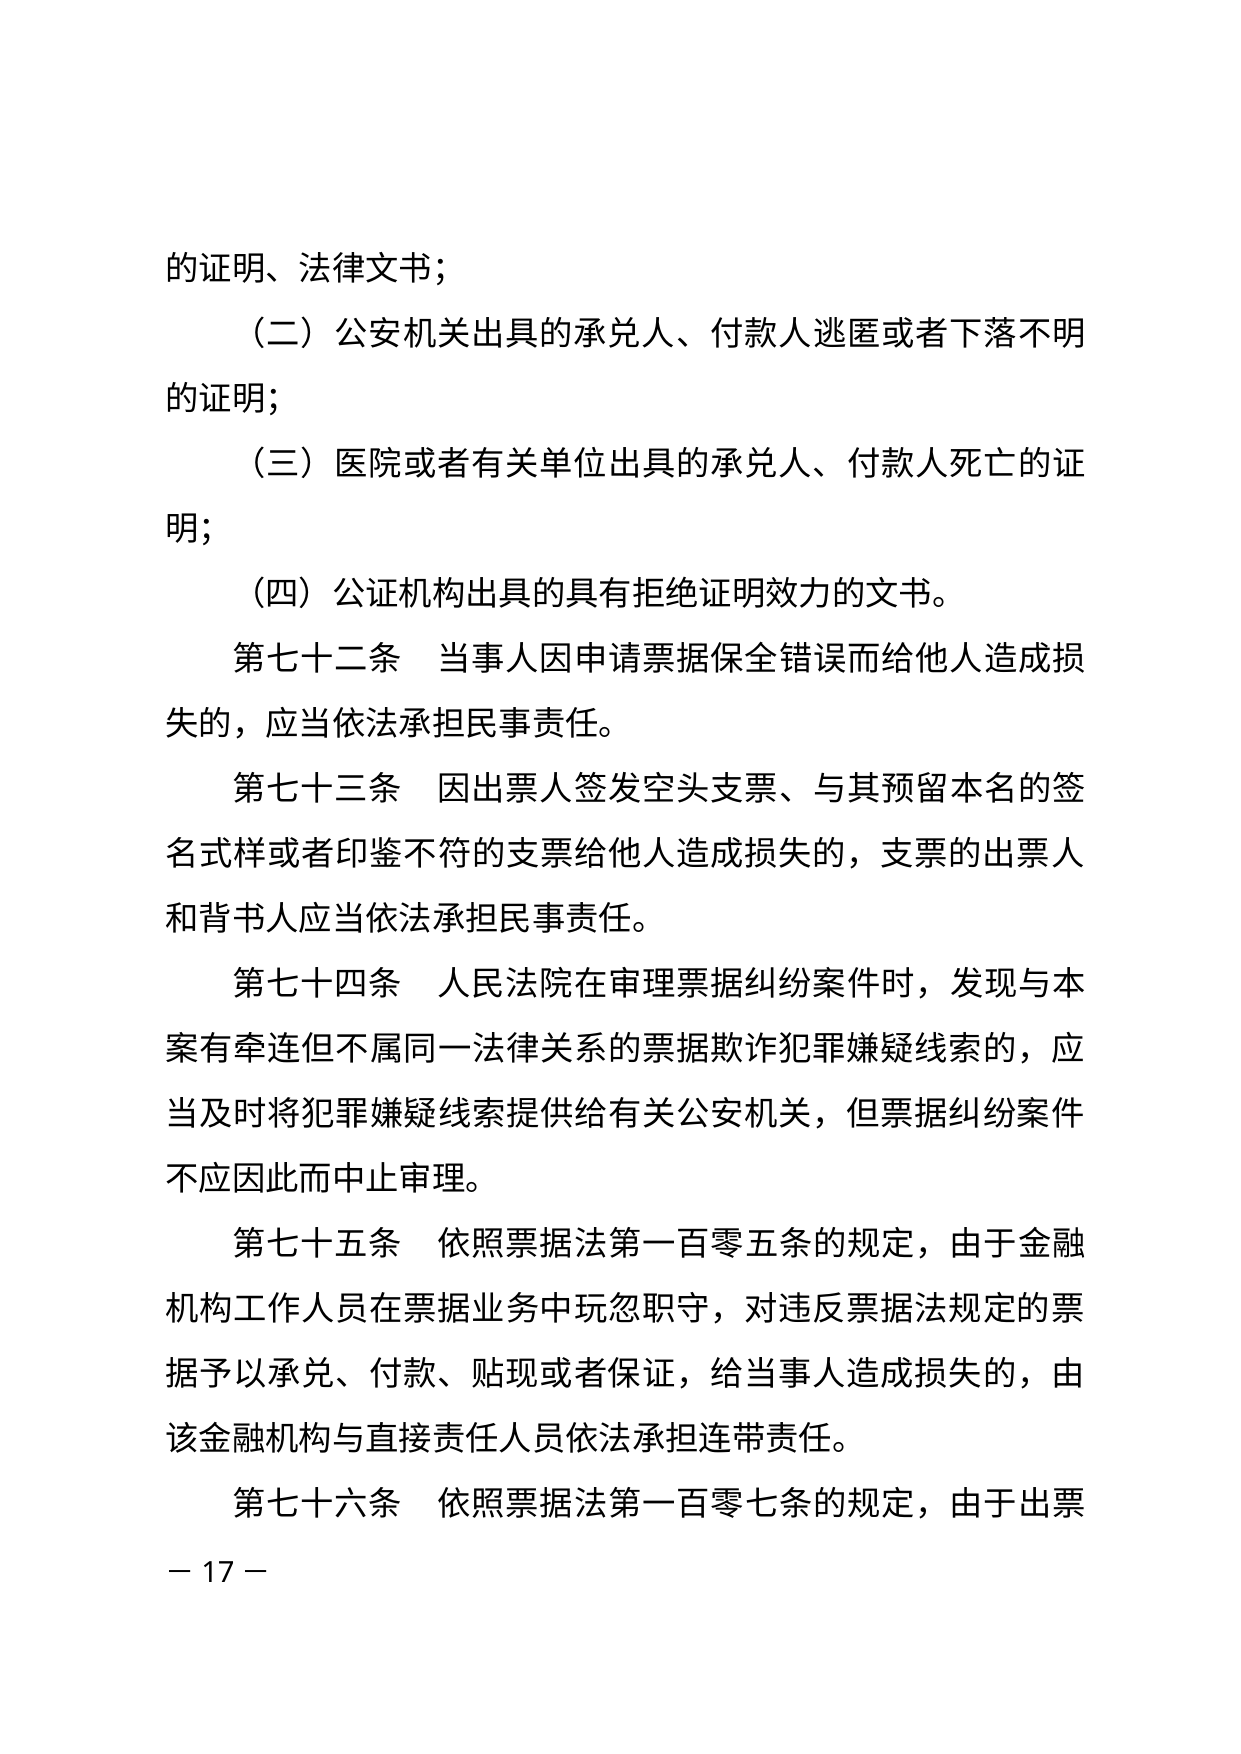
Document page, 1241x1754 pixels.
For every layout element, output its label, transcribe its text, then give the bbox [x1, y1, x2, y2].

text 第七十四条 人民法院在审理票据纠纷案件时，发现与本案有牵连但不属同一法律关系的票据欺诈犯罪嫌疑线索的，应当及时将犯罪嫌疑线索提供给有关公安机关，但票据纠纷案件不应因此而中止审理。 [165, 948, 1087, 1208]
text 第七十三条 因出票人签发空头支票、与其预留本名的签名式样或者印鉴不符的支票给他人造成损失的，支票的出票人和背书人应当依法承担民事责任。 [165, 753, 1087, 948]
text 第七十二条 当事人因申请票据保全错误而给他人造成损失的，应当依法承担民事责任。 [165, 623, 1087, 753]
text （二）公安机关出具的承兑人、付款人逃匿或者下落不明的证明； [165, 298, 1087, 428]
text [165, 1468, 1087, 1533]
text （三）医院或者有关单位出具的承兑人、付款人死亡的证明； [165, 428, 1087, 558]
text 第七十五条 依照票据法第一百零五条的规定，由于金融机构工作人员在票据业务中玩忽职守，对违反票据法规定的票据予以承兑、付款、贴现或者保证，给当事人造成损失的，由该金融机构与直接责任人员依法承担连带责任。 [165, 1208, 1087, 1468]
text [165, 233, 1087, 298]
text （四）公证机构出具的具有拒绝证明效力的文书。 [165, 558, 1087, 623]
